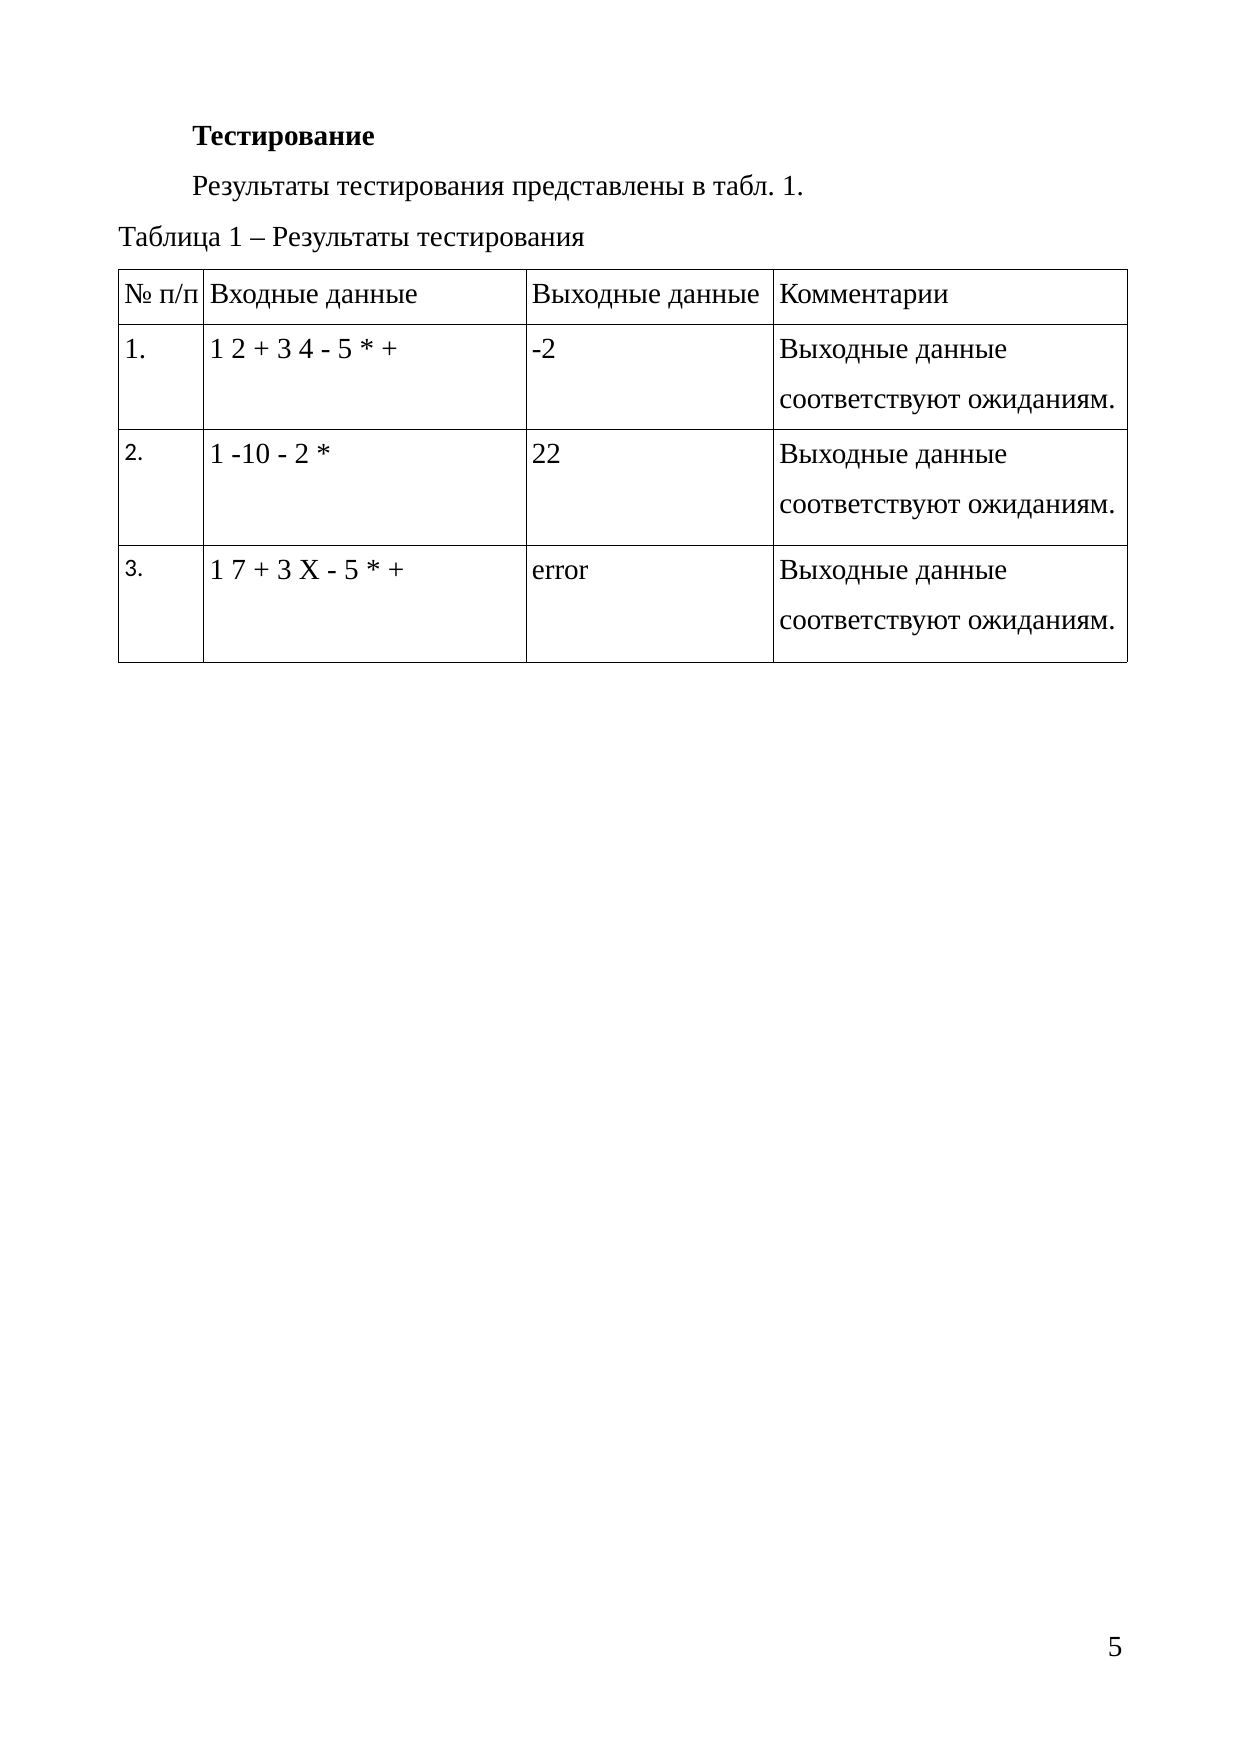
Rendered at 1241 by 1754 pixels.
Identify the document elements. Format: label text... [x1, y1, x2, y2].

table_cell 1 -10 - 2 * [204, 430, 526, 545]
table_header Выходные данные [527, 270, 773, 324]
table_header № п/п [119, 270, 203, 324]
table_cell 3. [119, 546, 203, 662]
table_cell 2. [119, 430, 203, 545]
table_cell 1 7 + 3 X - 5 * + [204, 546, 526, 662]
table_cell 22 [527, 430, 773, 545]
table_cell 1. [119, 325, 203, 429]
table_cell 1 2 + 3 4 - 5 * + [204, 325, 526, 429]
table_cell Выходные данные соответствуют ожиданиям. [774, 430, 1127, 545]
text Результаты тестирования представлены в табл. 1. [118, 168, 1122, 202]
table_cell Выходные данные соответствуют ожиданиям. [774, 325, 1127, 429]
table_header Комментарии [774, 270, 1127, 324]
table_header Входные данные [204, 270, 526, 324]
table_cell error [527, 546, 773, 662]
table_cell Выходные данные соответствуют ожиданиям. [774, 546, 1127, 662]
subtitle Тестирование [118, 118, 1122, 152]
table_cell -2 [527, 325, 773, 429]
text Таблица 1 – Результаты тестирования [118, 219, 1122, 252]
